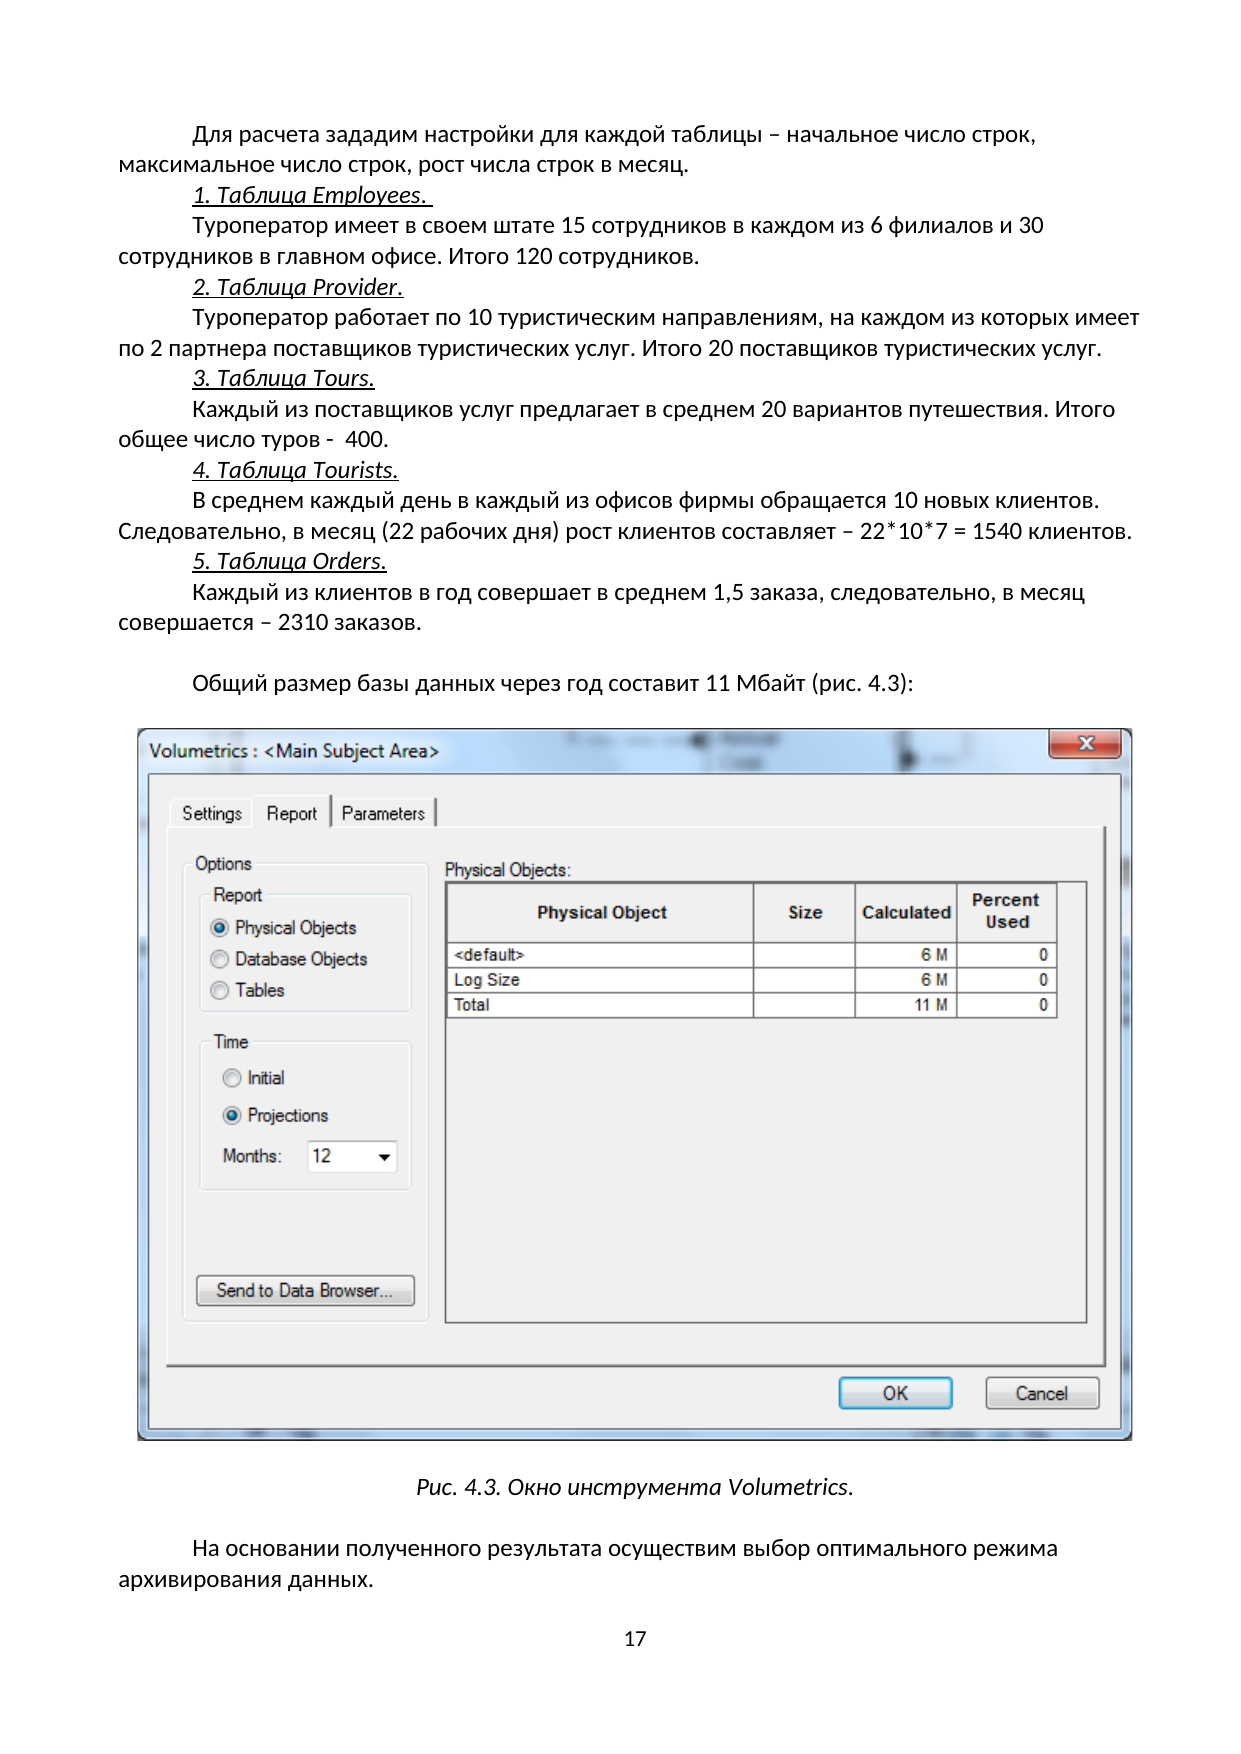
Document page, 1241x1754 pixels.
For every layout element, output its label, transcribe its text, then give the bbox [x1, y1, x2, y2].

text 5. Таблица Orders. [118, 545, 1152, 576]
picture [137, 728, 1133, 1441]
text В среднем каждый день в каждый из офисов фирмы обращается 10 новых клиентов. Следовательно, в месяц (22 рабочих дня) рост клиентов составляет – 22*10*7 = 1540 клиентов. [118, 484, 1152, 545]
text Туроператор имеет в своем штате 15 сотрудников в каждом из 6 филиалов и 30 сотрудников в главном офисе. Итого 120 сотрудников. [118, 210, 1152, 271]
text Рис. 4.3. Окно инструмента Volumetrics. [118, 1472, 1152, 1502]
text На основании полученного результата осуществим выбор оптимального режима архивирования данных. [118, 1533, 1152, 1594]
text 3. Таблица Tours. [118, 362, 1152, 393]
text Каждый из клиентов в год совершает в среднем 1,5 заказа, следовательно, в месяц совершается – 2310 заказов. [118, 576, 1152, 637]
text 1. Таблица Employees. [118, 179, 1152, 210]
text Для расчета зададим настройки для каждой таблицы – начальное число строк, максимальное число строк, рост числа строк в месяц. [118, 118, 1152, 179]
text Каждый из поставщиков услуг предлагает в среднем 20 вариантов путешествия. Итого общее число туров - 400. [118, 393, 1152, 454]
text 2. Таблица Provider. [118, 271, 1152, 301]
text Туроператор работает по 10 туристическим направлениям, на каждом из которых имеет по 2 партнера поставщиков туристических услуг. Итого 20 поставщиков туристических услуг. [118, 301, 1152, 362]
text Общий размер базы данных через год составит 11 Мбайт (рис. 4.3): [118, 667, 1152, 698]
text 4. Таблица Tourists. [118, 454, 1152, 484]
